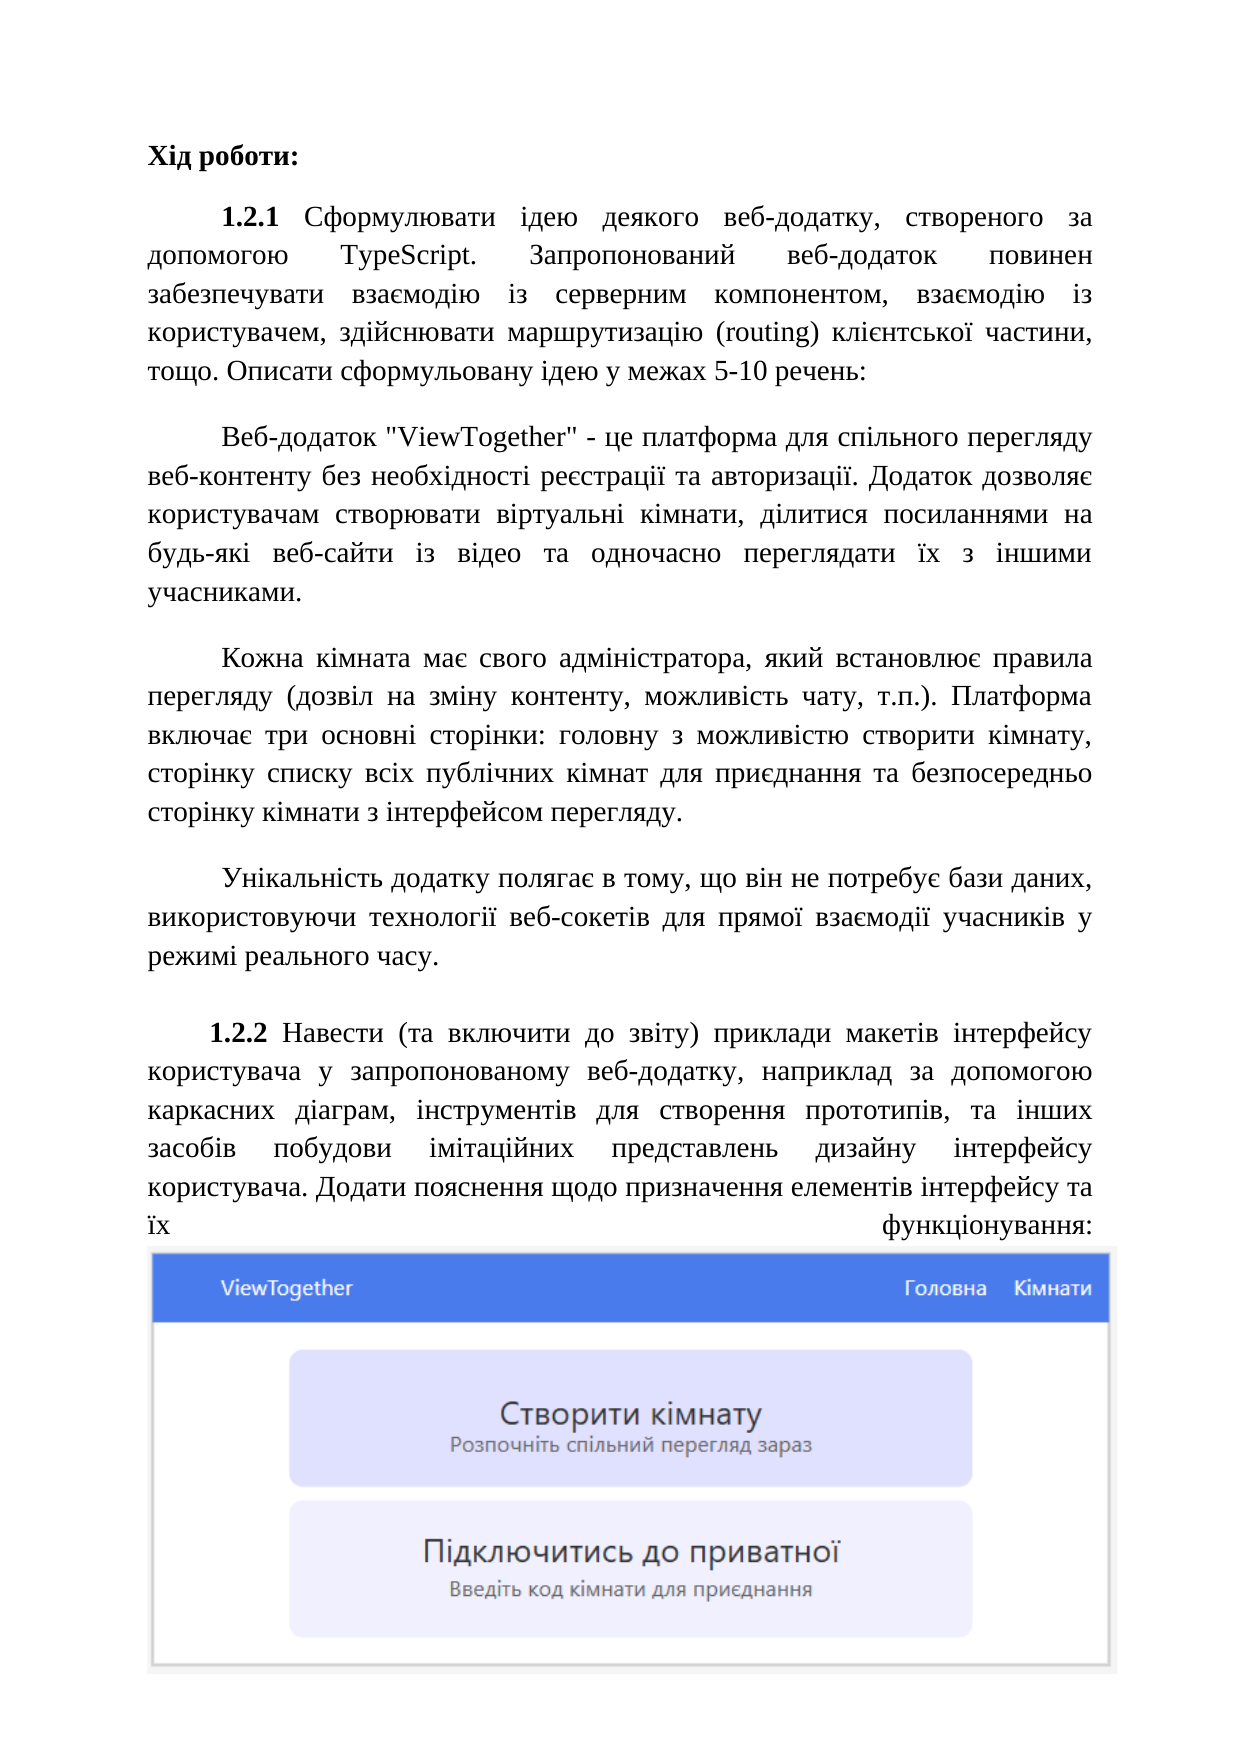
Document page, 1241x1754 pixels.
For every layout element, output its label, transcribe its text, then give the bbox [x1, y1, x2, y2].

picture [147, 1246, 1118, 1674]
text 1.2.2 Навести (та включити до звіту) приклади макетів інтерфейсу користувача у запропонованому веб-додатку, наприклад за допомогою каркасних діаграм, інструментів для створення прототипів, та інших засобів побудови імітаційних представлень дизайну інтерфейсу користувача. Додати пояснення щодо призначення елементів інтерфейсу та їх функціонування: [147, 1015, 1093, 1246]
text Кожна кімната має свого адміністратора, який встановлює правила перегляду (дозвіл на зміну контенту, можливість чату, т.п.). Платформа включає три основні сторінки: головну з можливістю створити кімнату, сторінку списку всіх публічних кімнат для приєднання та безпосередньо сторінку кімнати з інтерфейсом перегляду. [147, 640, 1093, 828]
text Веб-додаток "ViewTogether" - це платформа для спільного перегляду веб-контенту без необхідності реєстрації та авторизації. Додаток дозволяє користувачам створювати віртуальні кімнати, ділитися посиланнями на будь-які веб-сайти із відео та одночасно переглядати їх з іншими учасниками. [147, 419, 1093, 607]
text 1.2.1 Сформулювати ідею деякого веб-додатку, створеного за допомогою TypeScript. Запропонований веб-додаток повинен забезпечувати взаємодію із серверним компонентом, взаємодію із користувачем, здійснювати маршрутизацію (routing) клієнтської частини, тощо. Описати сформульовану ідею у межах 5-10 речень: [147, 199, 1093, 387]
subtitle Хід роботи: [135, 138, 1105, 171]
text Унікальність додатку полягає в тому, що він не потребує бази даних, використовуючи технології веб-сокетів для прямої взаємодії учасників у режимі реального часу. [147, 861, 1093, 971]
